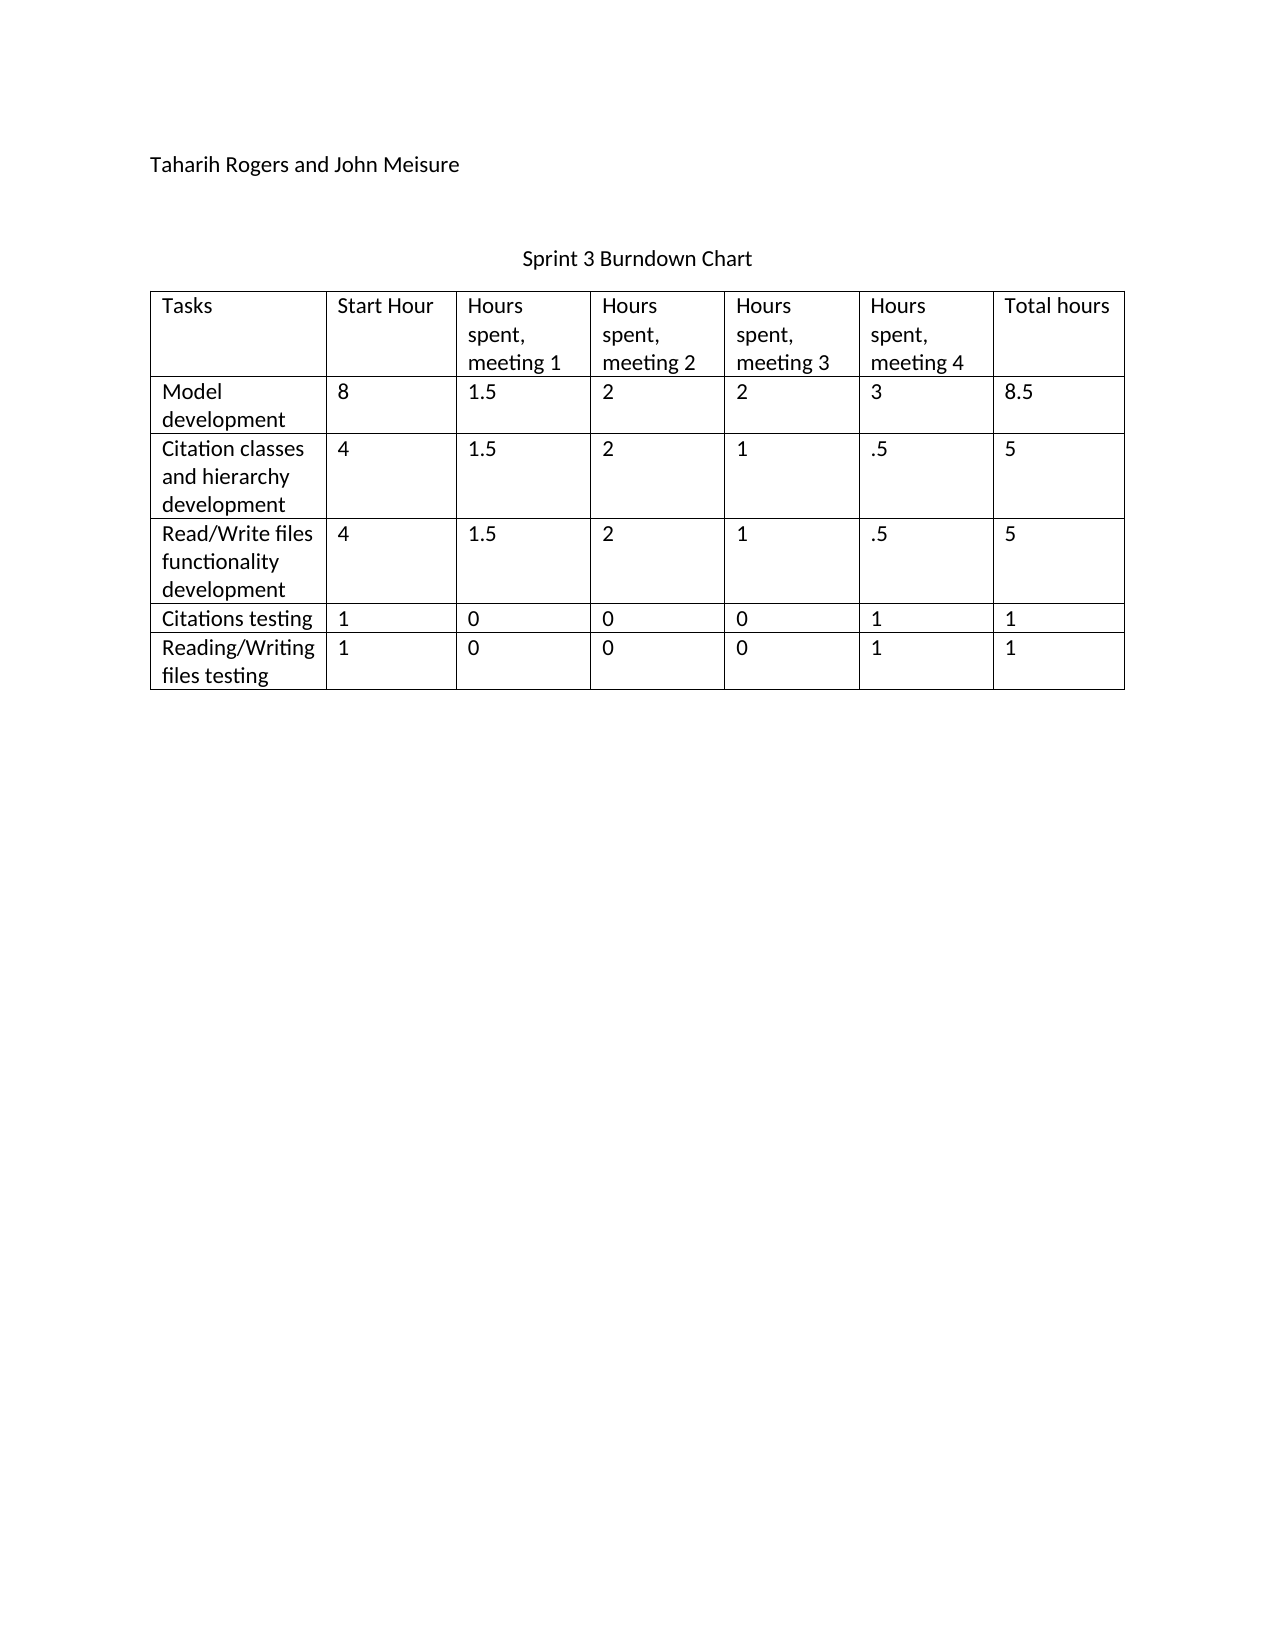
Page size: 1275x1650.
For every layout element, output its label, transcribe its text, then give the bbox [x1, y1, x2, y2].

table_cell 2 [591, 434, 724, 518]
table_cell 5 [994, 519, 1124, 603]
table_cell .5 [860, 434, 993, 518]
table_header Hours spent, meeting 4 [860, 292, 993, 376]
table_cell 8.5 [994, 377, 1124, 433]
table_cell 2 [591, 377, 724, 433]
table_cell 4 [327, 519, 456, 603]
table_header Hours spent, meeting 1 [457, 292, 590, 376]
table_cell 5 [994, 434, 1124, 518]
table_cell 0 [591, 633, 724, 689]
table_cell 1 [725, 519, 859, 603]
text Taharih Rogers and John Meisure [150, 150, 1125, 178]
table_cell 1.5 [457, 377, 590, 433]
table_cell 0 [457, 633, 590, 689]
table_cell 1 [327, 633, 456, 689]
table_cell Model development [151, 377, 326, 433]
table_header Hours spent, meeting 2 [591, 292, 724, 376]
table_cell 1 [327, 604, 456, 632]
table_cell 1.5 [457, 434, 590, 518]
table_cell Read/Write files functionality development [151, 519, 326, 603]
table_cell 1 [860, 633, 993, 689]
text Sprint 3 Burndown Chart [150, 244, 1125, 272]
table_cell 0 [725, 604, 859, 632]
table_cell Citation classes and hierarchy development [151, 434, 326, 518]
table_cell 1 [860, 604, 993, 632]
table_cell .5 [860, 519, 993, 603]
table_cell Reading/Writing files testing [151, 633, 326, 689]
table_cell 2 [725, 377, 859, 433]
table_cell 1 [994, 604, 1124, 632]
table_cell 8 [327, 377, 456, 433]
table_cell 2 [591, 519, 724, 603]
table_cell Citations testing [151, 604, 326, 632]
table_cell 1.5 [457, 519, 590, 603]
table_header Start Hour [327, 292, 456, 376]
table_cell 1 [994, 633, 1124, 689]
table_header Total hours [994, 292, 1124, 376]
table_header Hours spent, meeting 3 [725, 292, 859, 376]
table_cell 0 [457, 604, 590, 632]
table_cell 4 [327, 434, 456, 518]
table_cell 0 [725, 633, 859, 689]
table_header Tasks [151, 292, 326, 376]
table_cell 1 [725, 434, 859, 518]
table_cell 3 [860, 377, 993, 433]
table_cell 0 [591, 604, 724, 632]
